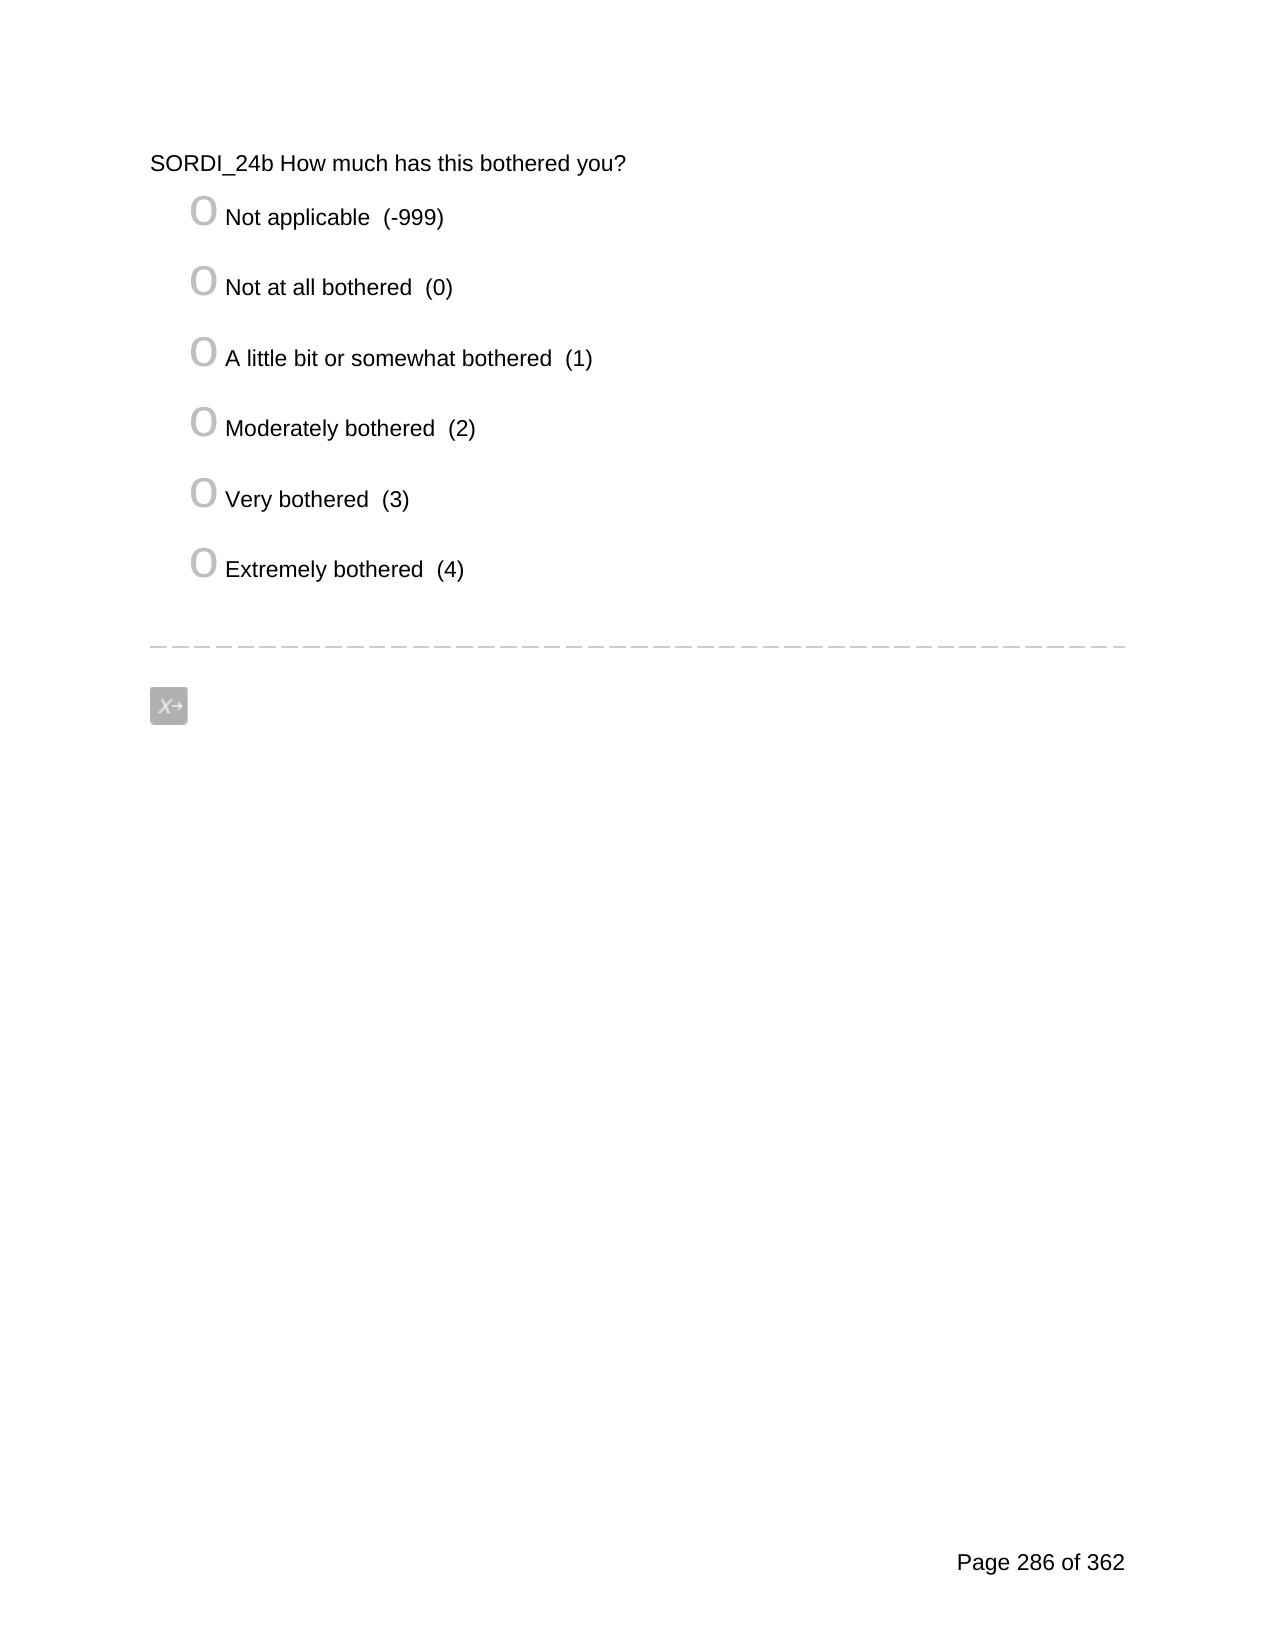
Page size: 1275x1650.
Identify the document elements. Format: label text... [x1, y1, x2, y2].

list Extremely bothered (4) [187, 533, 1125, 594]
picture [150, 687, 188, 725]
list Very bothered (3) [187, 462, 1125, 524]
text SORDI_24b How much has this bothered you? [150, 150, 1125, 176]
list Not applicable (-999) [187, 180, 1125, 242]
list Not at all bothered (0) [187, 251, 1125, 312]
list Moderately bothered (2) [187, 392, 1125, 453]
list A little bit or somewhat bothered (1) [187, 321, 1125, 383]
